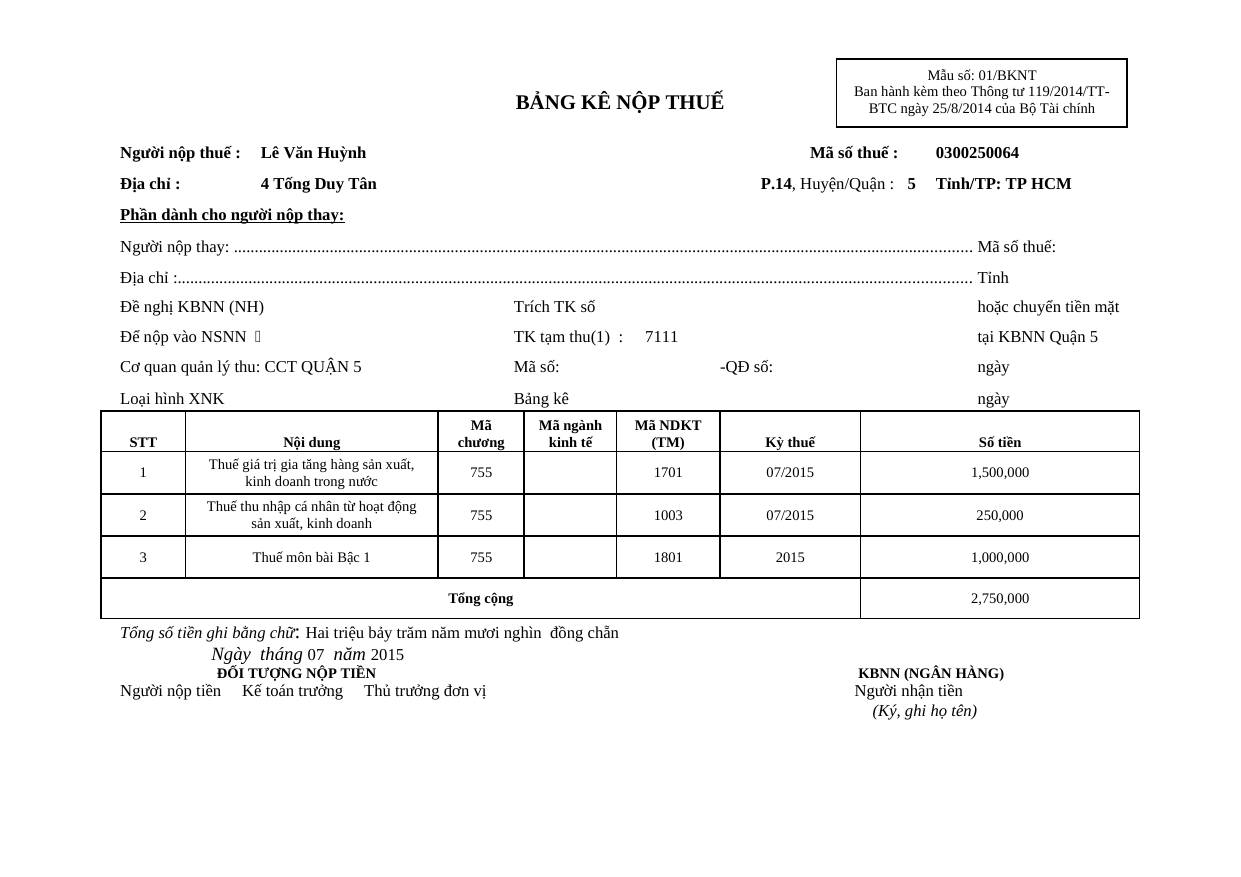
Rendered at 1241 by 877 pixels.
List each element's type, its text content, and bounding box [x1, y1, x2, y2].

table_cell [525, 452, 616, 493]
table_cell 755 [439, 495, 523, 535]
text Đề nghị KBNN (NH) Trích TK số hoặc chuyển tiền mặt [120, 289, 1120, 319]
text Người nộp thuế : Lê Văn Huỳnh Mã số thuế : 0300250064 [120, 133, 1120, 164]
table_cell [525, 495, 616, 535]
table_cell 07/2015 [721, 495, 860, 535]
table_cell 1801 [617, 537, 719, 577]
text ĐỐI TƯỢNG NỘP TIỀN KBNN (NGÂN HÀNG) [120, 664, 1120, 681]
table_cell 1701 [617, 452, 719, 493]
table_cell 1,500,000 [861, 452, 1139, 493]
text Để nộp vào NSNN TK tạm thu(1) : 7111 tại KBNN Quận 5 [120, 319, 1120, 348]
text Cơ quan quản lý thu: CCT QUẬN 5 Mã số: -QĐ số: ngày [120, 348, 1120, 379]
text Người nộp tiền Kế toán trưởng Thủ trưởng đơn vị Người nhận tiền [120, 681, 1120, 700]
table_cell 250,000 [861, 495, 1139, 535]
table_header Số tiền [861, 412, 1139, 451]
table_cell Thuế giá trị gia tăng hàng sản xuất, kinh doanh trong nước [186, 452, 437, 493]
table_cell 07/2015 [721, 452, 860, 493]
table_header Mã NDKT (TM) [617, 412, 719, 451]
table_cell 3 [102, 537, 185, 577]
text Địa chỉ : Tỉnh [120, 258, 1120, 289]
table_header Nội dung [186, 412, 437, 451]
text Địa chỉ : 4 Tống Duy Tân P.14, Huyện/Quận : 5 Tỉnh/TP: TP HCM [120, 164, 1120, 196]
table_cell Thuế thu nhập cá nhân từ hoạt động sản xuất, kinh doanh [186, 495, 437, 535]
table_header Mã ngành kinh tế [525, 412, 616, 451]
text (Ký, ghi họ tên) [120, 700, 1120, 719]
table_cell 1,000,000 [861, 537, 1139, 577]
table_cell 1003 [617, 495, 719, 535]
table_header Mã chương [439, 412, 523, 451]
text Người nộp thay: Mã số thuế: [120, 227, 1120, 258]
table_cell Thuế môn bài Bậc 1 [186, 537, 437, 577]
text BẢNG KÊ NỘP THUẾ [120, 90, 836, 114]
text Loại hình XNK Bảng kê ngày [120, 379, 1120, 410]
table_cell 755 [439, 452, 523, 493]
table_cell 755 [439, 537, 523, 577]
text Ngày tháng 07 năm 2015 [120, 643, 1120, 664]
text Phần dành cho người nộp thay: [120, 196, 1120, 227]
text Tổng số tiền ghi bằng chữ: Hai triệu bảy trăm năm mươi nghìn đồng chẵn [120, 619, 1120, 643]
table_cell 2 [102, 495, 185, 535]
table_cell 1 [102, 452, 185, 493]
table_cell 2,750,000 [861, 579, 1139, 618]
table_cell 2015 [721, 537, 860, 577]
table_cell Tổng cộng [102, 579, 860, 618]
table_header STT [102, 412, 185, 451]
table_cell [525, 537, 616, 577]
table_header Kỳ thuế [721, 412, 860, 451]
